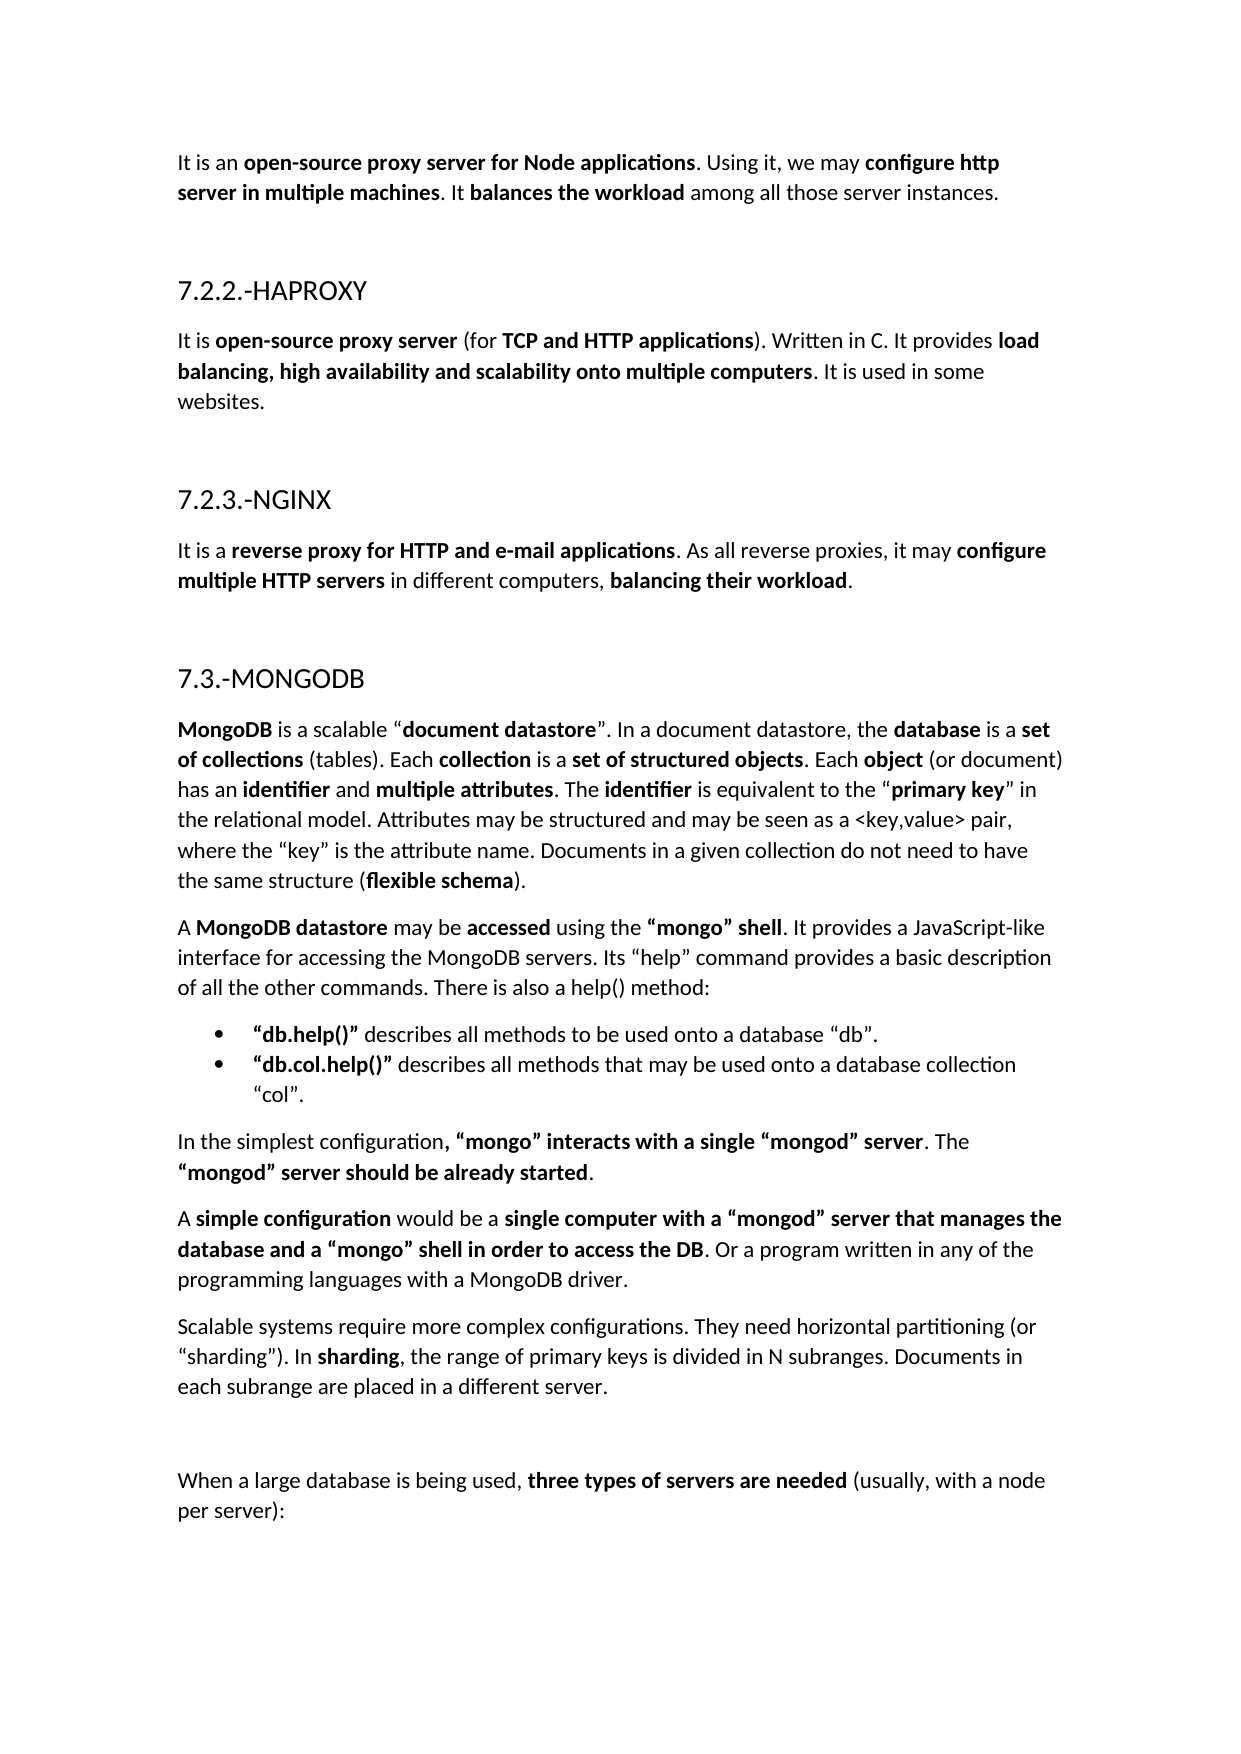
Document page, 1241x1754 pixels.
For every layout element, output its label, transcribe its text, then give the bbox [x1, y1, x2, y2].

text Scalable systems require more complex configurations. They need horizontal partitioning (or “sharding”). In sharding, the range of primary keys is divided in N subranges. Documents in each subrange are placed in a different server. [177, 1312, 1063, 1400]
text When a large database is being used, three types of servers are needed (usually, with a node per server): [177, 1466, 1063, 1524]
text A simple configuration would be a single computer with a “mongod” server that manages the database and a “mongo” shell in order to access the DB. Or a program written in any of the programming languages with a MongoDB driver. [177, 1204, 1063, 1293]
text 7.2.3.-NGINX [177, 481, 1063, 516]
text In the simplest configuration, “mongo” interacts with a single “mongod” server. The “mongod” server should be already started. [177, 1127, 1063, 1186]
text MongoDB is a scalable “document datastore”. In a document datastore, the database is a set of collections (tables). Each collection is a set of structured objects. Each object (or document) has an identifier and multiple attributes. The identifier is equivalent to the “primary key” in the relational model. Attributes may be structured and may be seen as a <key,value> pair, where the “key” is the attribute name. Documents in a given collection do not need to have the same structure (flexible schema). [177, 715, 1063, 894]
list “db.help()” describes all methods to be used onto a database “db”. [215, 1020, 1063, 1048]
text 7.2.2.-HAPROXY [177, 272, 1063, 307]
text It is a reverse proxy for HTTP and e-mail applications. As all reverse proxies, it may configure multiple HTTP servers in different computers, balancing their workload. [177, 536, 1063, 594]
list “db.col.help()” describes all methods that may be used onto a database collection “col”. [215, 1050, 1063, 1109]
text It is open-source proxy server (for TCP and HTTP applications). Written in C. It provides load balancing, high availability and scalability onto multiple computers. It is used in some websites. [177, 327, 1063, 415]
text 7.3.-MONGODB [177, 660, 1063, 696]
text It is an open-source proxy server for Node applications. Using it, we may configure http server in multiple machines. It balances the workload among all those server instances. [177, 148, 1063, 206]
text A MongoDB datastore may be accessed using the “mongo” shell. It provides a JavaScript-like interface for accessing the MongoDB servers. Its “help” command provides a basic description of all the other commands. There is also a help() method: [177, 913, 1063, 1001]
